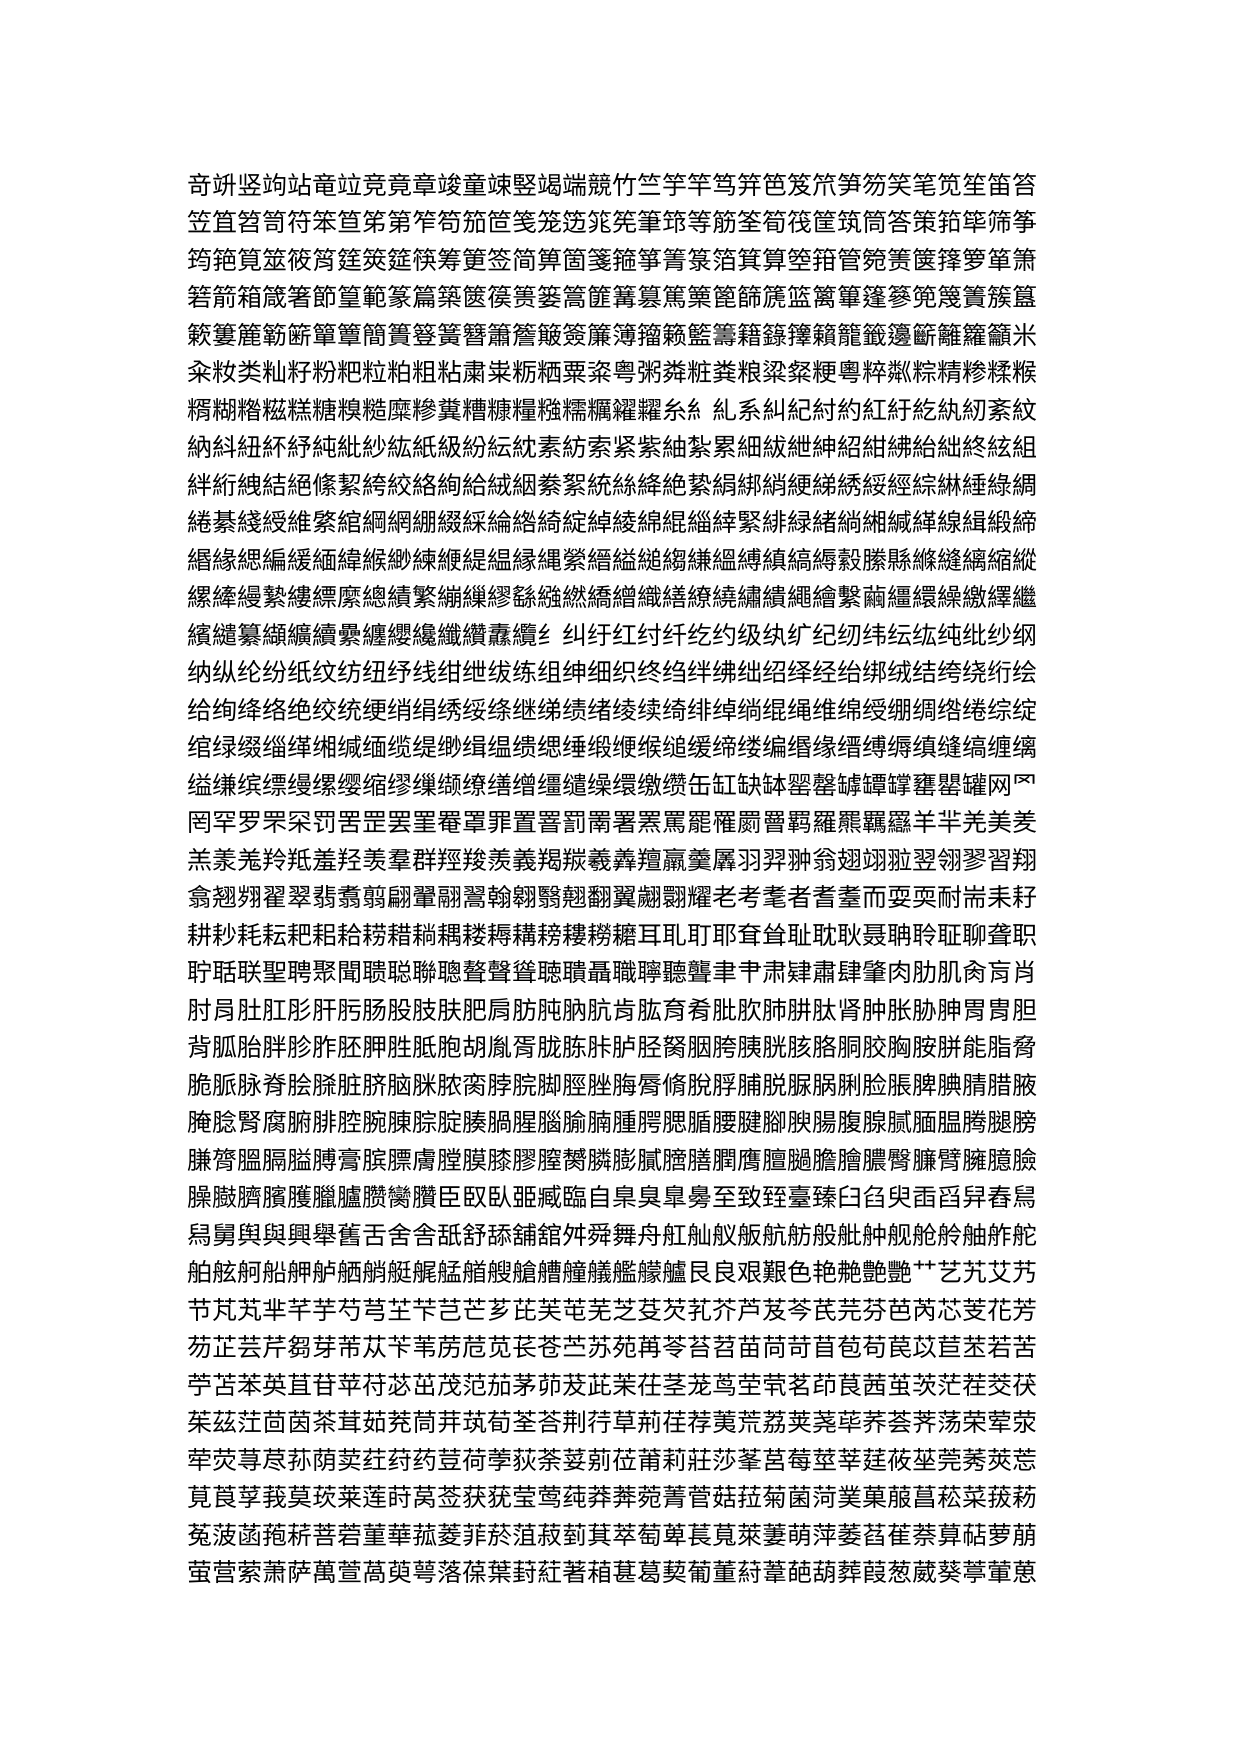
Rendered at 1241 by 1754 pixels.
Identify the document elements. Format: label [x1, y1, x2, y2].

text [187, 164, 1053, 1589]
